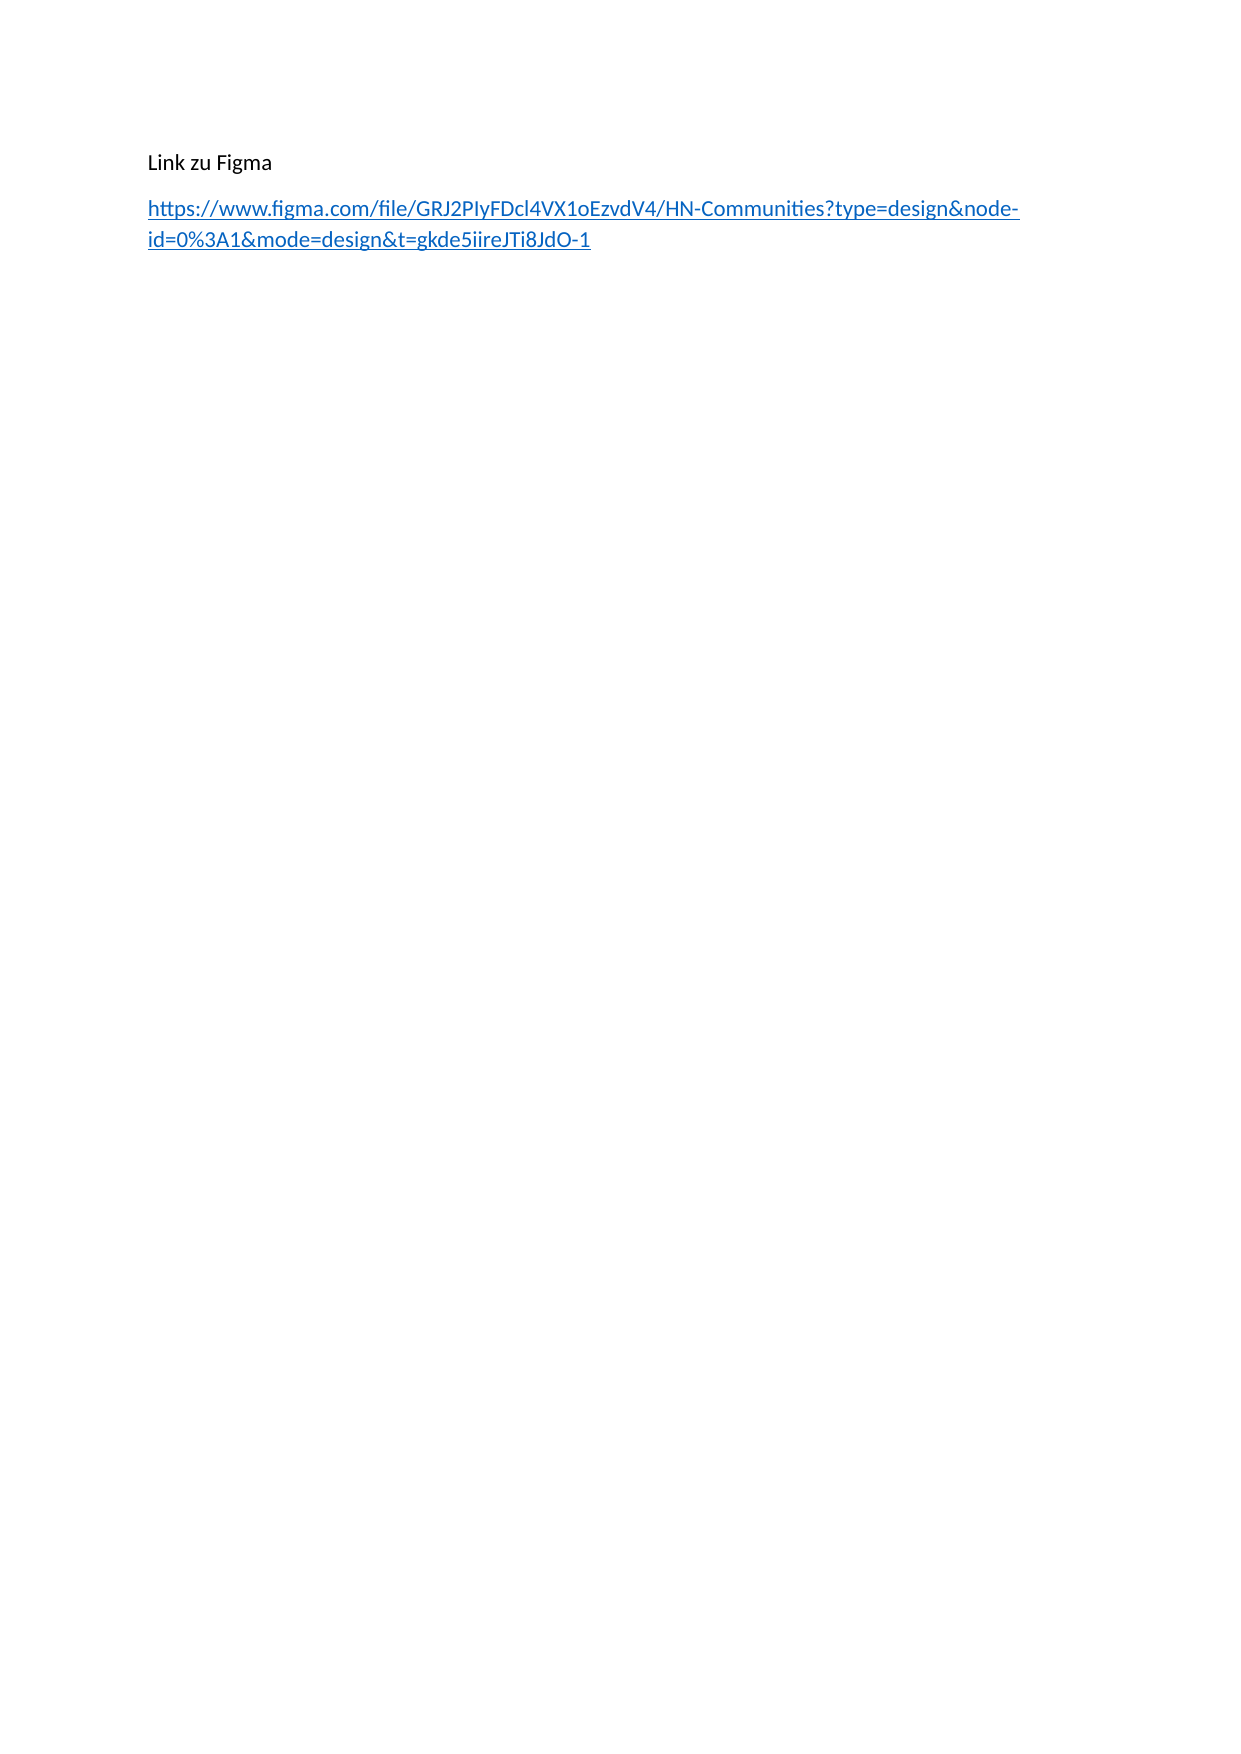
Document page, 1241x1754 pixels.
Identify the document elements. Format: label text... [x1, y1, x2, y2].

text https://www.figma.com/file/GRJ2PIyFDcl4VX1oEzvdV4/HN-Communities?type=design&node-id=0%3A1&mode=design&t=gkde5iireJTi8JdO-1 [148, 194, 1093, 253]
text Link zu Figma [148, 148, 1093, 176]
